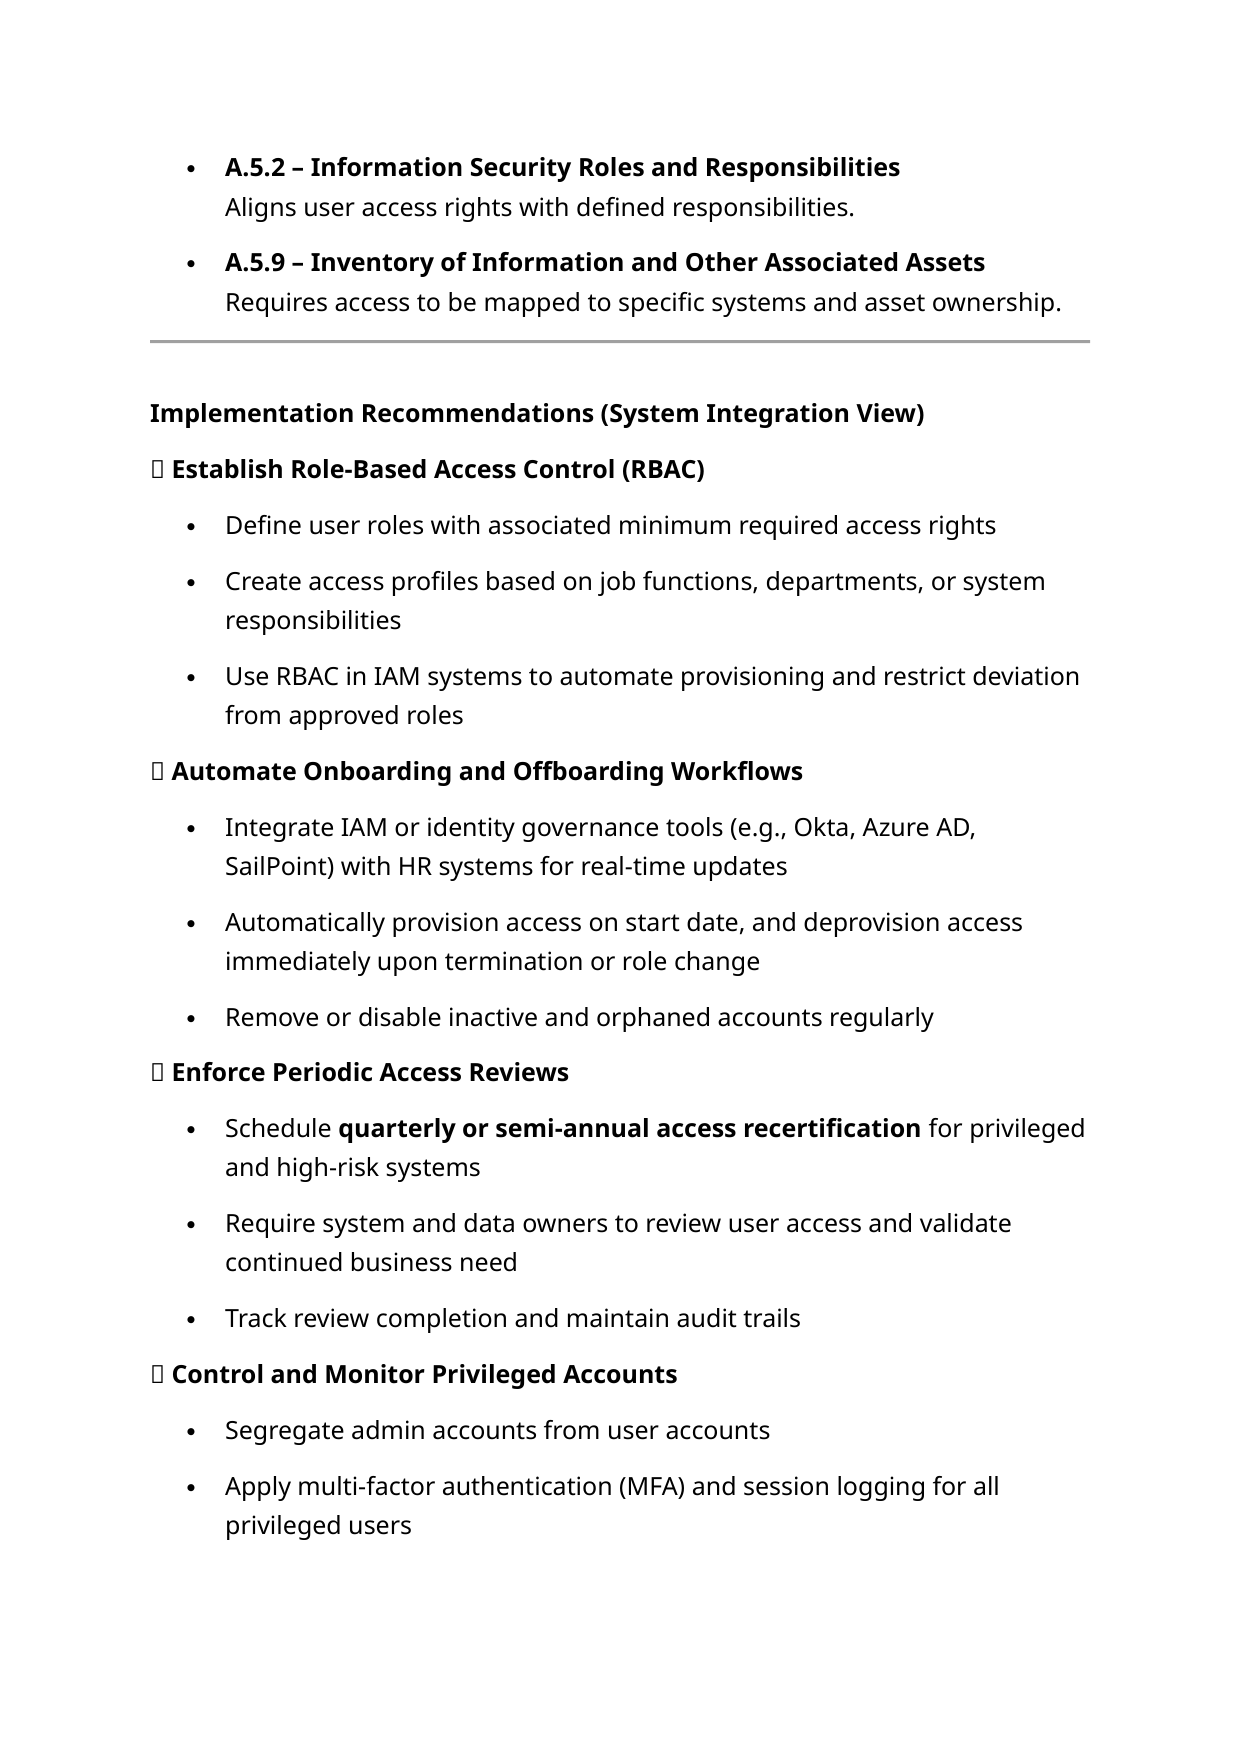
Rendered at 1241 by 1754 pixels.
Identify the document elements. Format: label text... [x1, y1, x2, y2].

text Implementation Recommendations (System Integration View) [150, 396, 1090, 430]
list Create access profiles based on job functions, departments, or system responsibilities [187, 563, 1090, 637]
text ✅ Establish Role-Based Access Control (RBAC) [150, 452, 1090, 486]
list Remove or disable inactive and orphaned accounts regularly [187, 999, 1090, 1033]
text ✅ Automate Onboarding and Offboarding Workflows [150, 753, 1090, 787]
list A.5.9 – Inventory of Information and Other Associated Assets Requires access to be mapped to specific systems and asset ownership. [187, 245, 1090, 318]
list Integrate IAM or identity governance tools (e.g., Okta, Azure AD, SailPoint) with HR systems for real-time updates [187, 809, 1090, 882]
list A.5.2 – Information Security Roles and Responsibilities Aligns user access rights with defined responsibilities. [187, 150, 1090, 223]
list Segregate admin accounts from user accounts [187, 1412, 1090, 1447]
list Apply multi-factor authentication (MFA) and session logging for all privileged users [187, 1468, 1090, 1542]
text ✅ Enforce Periodic Access Reviews [150, 1055, 1090, 1089]
list Automatically provision access on start date, and deprovision access immediately upon termination or role change [187, 904, 1090, 977]
text ✅ Control and Monitor Privileged Accounts [150, 1357, 1090, 1391]
list Schedule quarterly or semi-annual access recertification for privileged and high-risk systems [187, 1111, 1090, 1184]
list Use RBAC in IAM systems to automate provisioning and restrict deviation from approved roles [187, 658, 1090, 732]
list Require system and data owners to review user access and validate continued business need [187, 1206, 1090, 1279]
list Track review completion and maintain audit trails [187, 1301, 1090, 1335]
list Define user roles with associated minimum required access rights [187, 507, 1090, 542]
